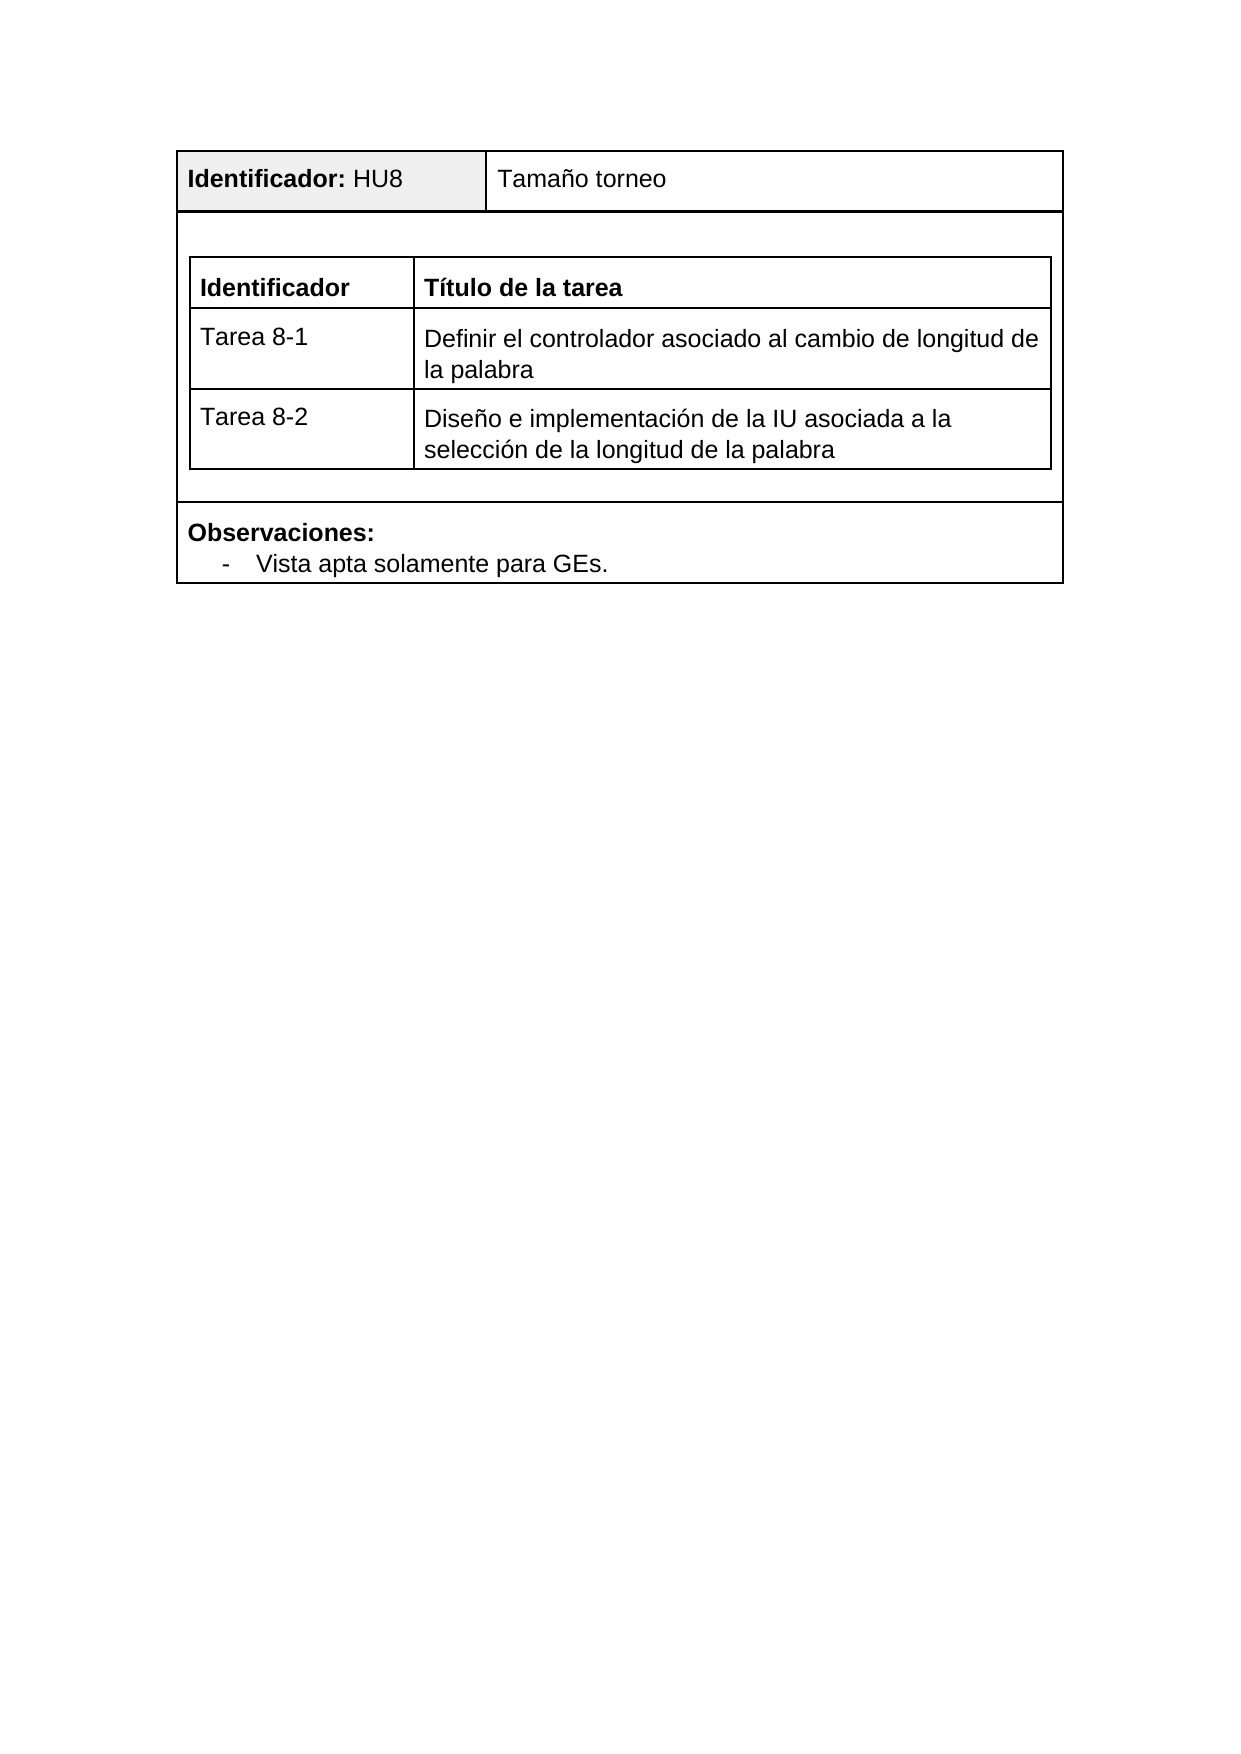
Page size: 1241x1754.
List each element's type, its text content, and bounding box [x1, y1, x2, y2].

table_header Identificador: HU8 [178, 152, 485, 210]
table_cell Observaciones: - Vista apta solamente para GEs. [178, 503, 1062, 582]
table_header Tamaño torneo [487, 152, 1062, 210]
table_cell [178, 213, 1062, 501]
